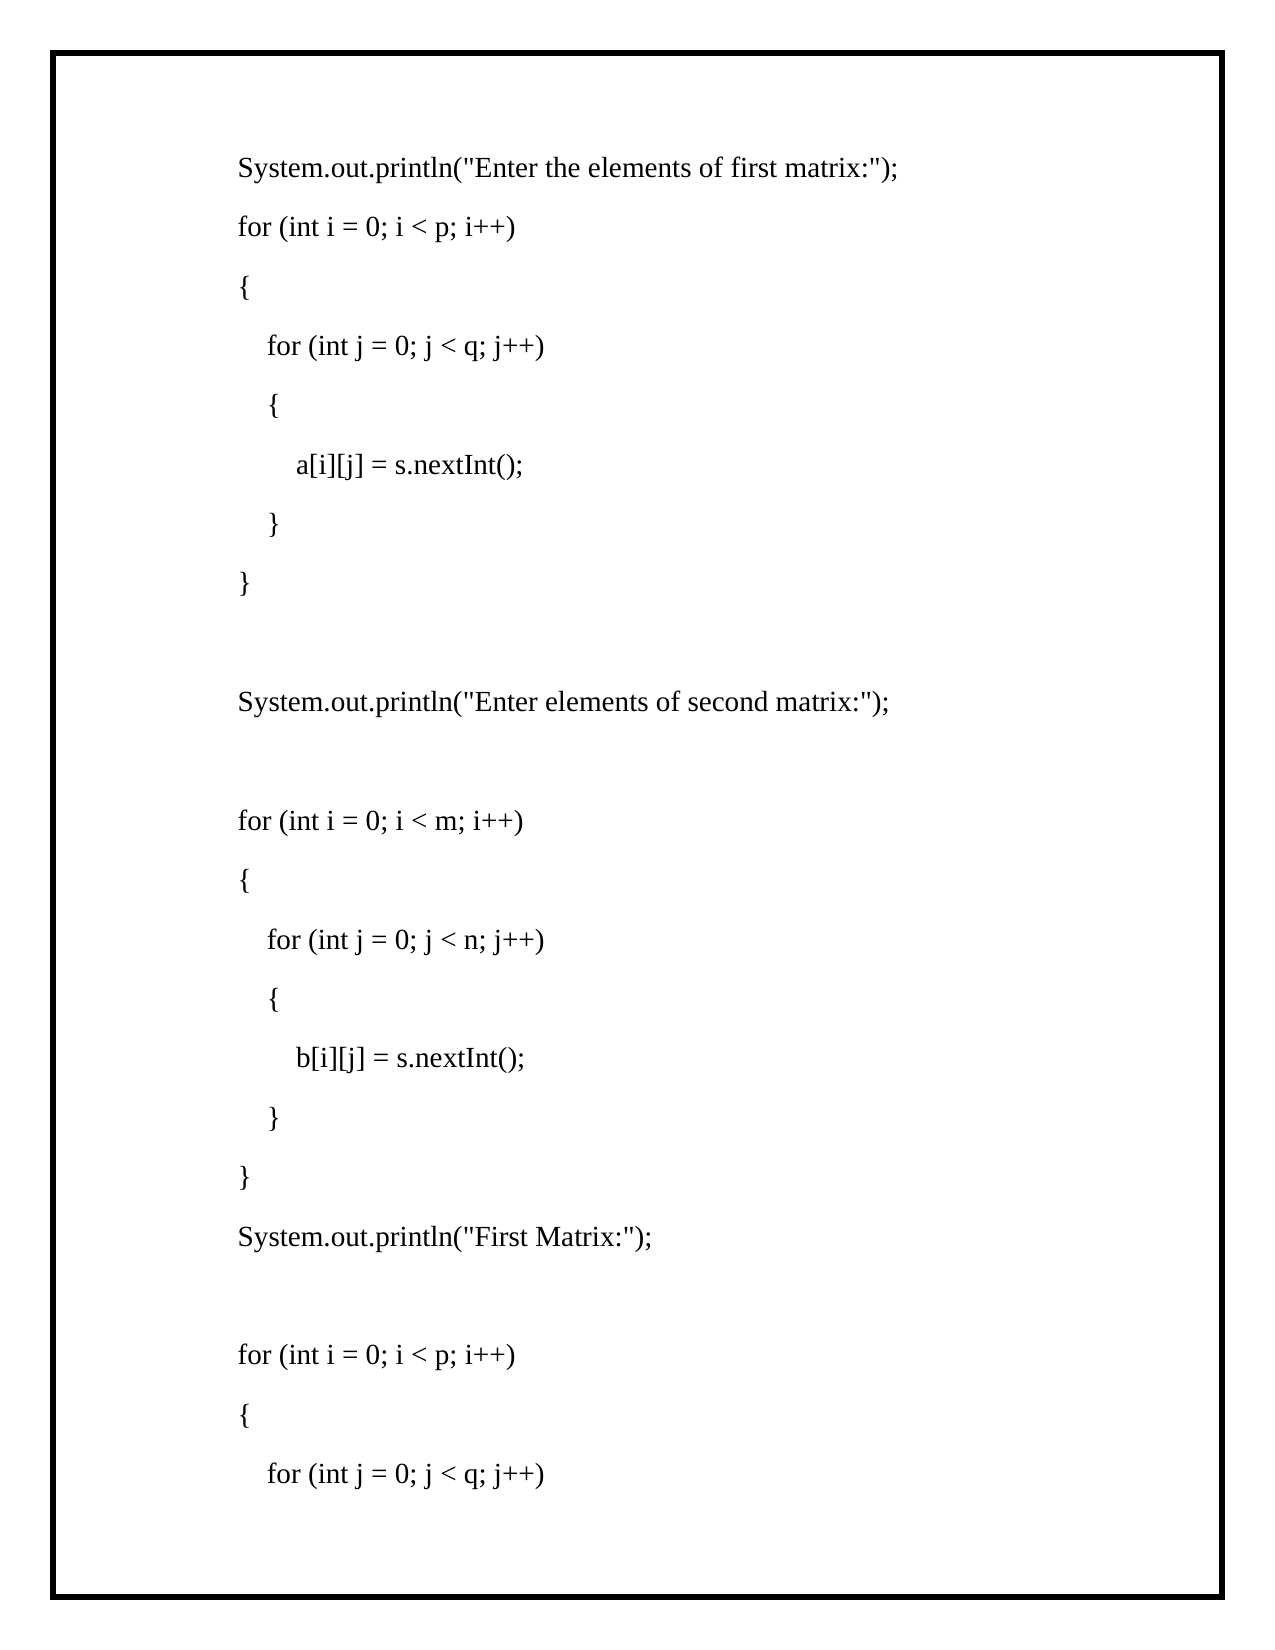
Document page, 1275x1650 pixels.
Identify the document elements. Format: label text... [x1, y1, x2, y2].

text { [150, 269, 1125, 302]
text } [150, 1159, 1125, 1193]
text for (int j = 0; j < n; j++) [150, 922, 1125, 955]
text { [150, 862, 1125, 896]
text a[i][j] = s.nextInt(); [150, 447, 1125, 480]
text for (int j = 0; j < q; j++) [150, 1456, 1125, 1490]
text for (int j = 0; j < q; j++) [150, 328, 1125, 362]
text for (int i = 0; i < p; i++) [150, 209, 1125, 243]
text System.out.println("First Matrix:"); [150, 1219, 1125, 1252]
text System.out.println("Enter elements of second matrix:"); [150, 684, 1125, 718]
text { [150, 1397, 1125, 1430]
text for (int i = 0; i < p; i++) [150, 1337, 1125, 1371]
text } [150, 506, 1125, 540]
text { [150, 387, 1125, 421]
text for (int i = 0; i < m; i++) [150, 803, 1125, 837]
text } [150, 566, 1125, 599]
text } [150, 1100, 1125, 1133]
text { [150, 981, 1125, 1015]
text System.out.println("Enter the elements of first matrix:"); [150, 150, 1125, 183]
text b[i][j] = s.nextInt(); [150, 1041, 1125, 1074]
